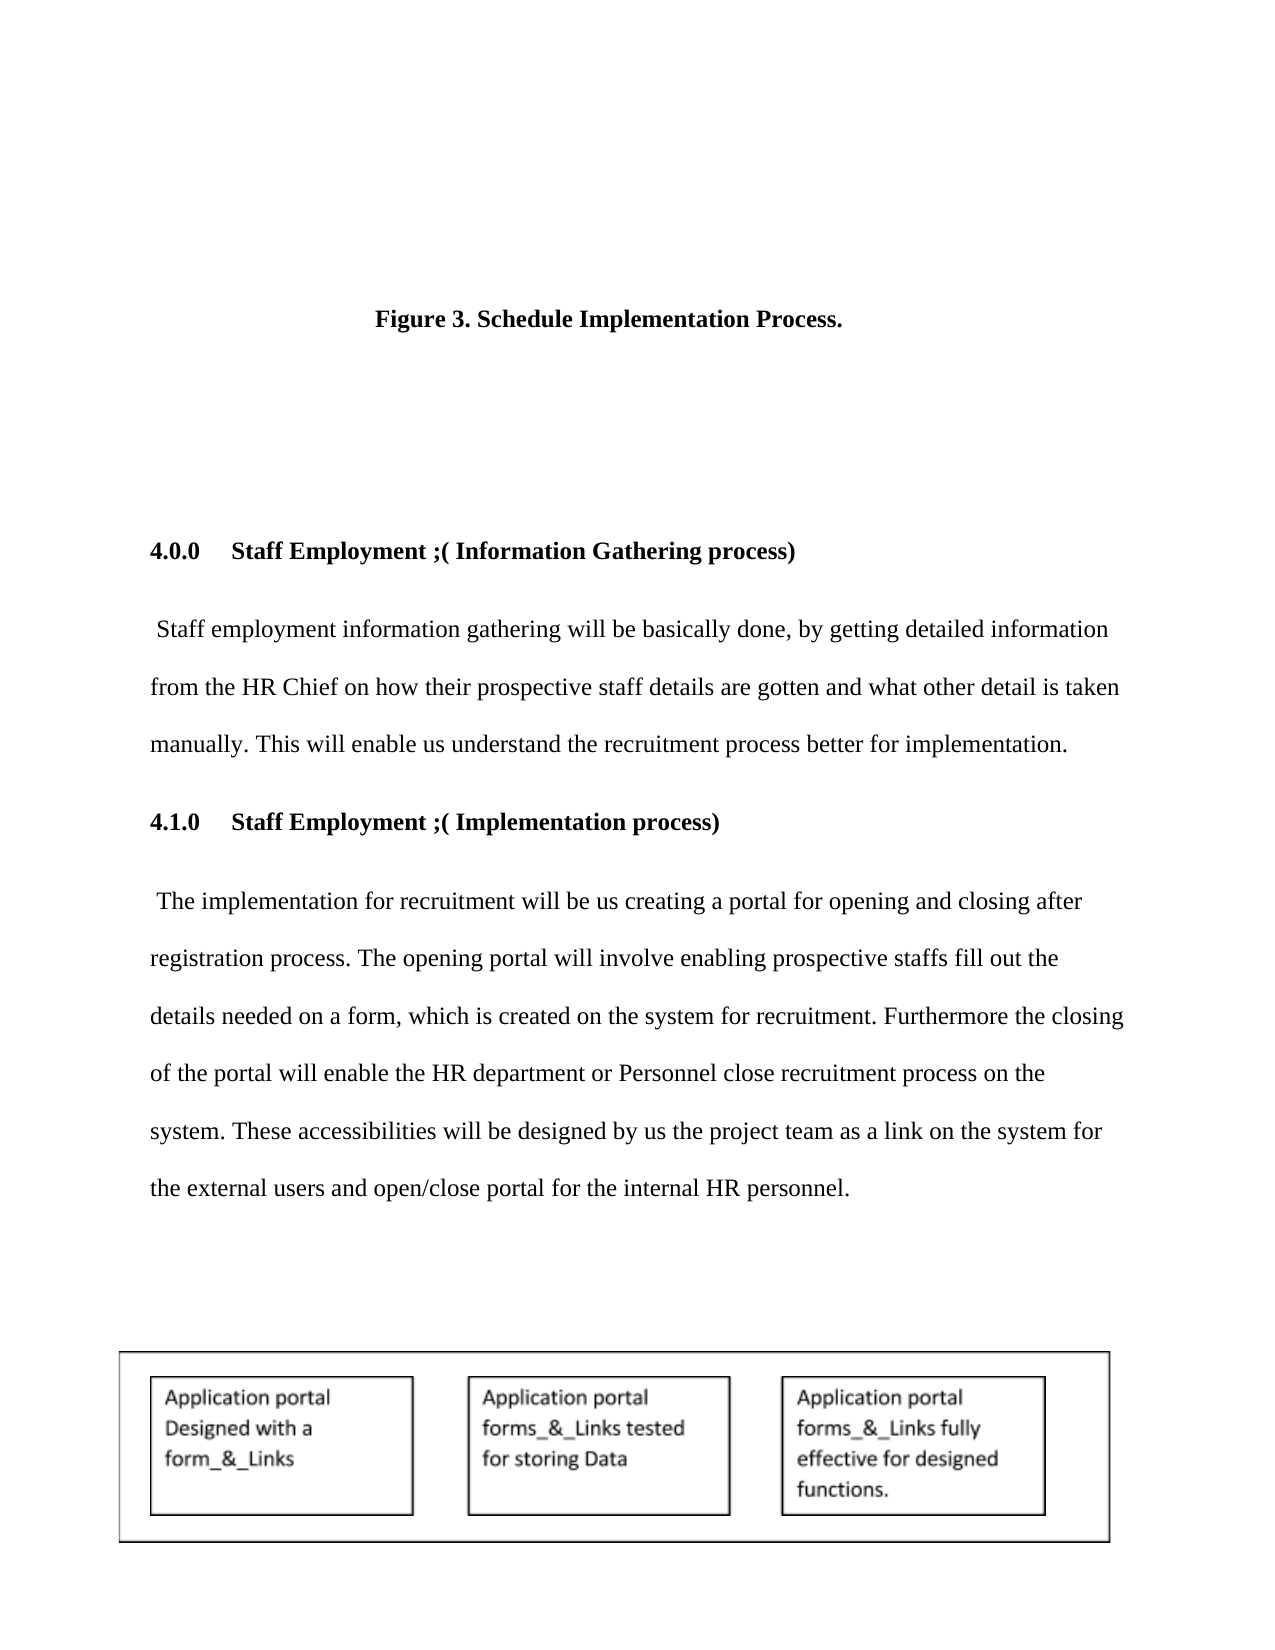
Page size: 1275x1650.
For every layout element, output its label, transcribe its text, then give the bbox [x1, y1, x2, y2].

text 4.1.0 Staff Employment ;( Implementation process) [150, 807, 1125, 836]
text Staff employment information gathering will be basically done, by getting detailed information from the HR Chief on how their prospective staff details are gotten and what other detail is taken manually. This will enable us understand the recruitment process better for implementation. [150, 614, 1125, 758]
picture [118, 1351, 1111, 1543]
text The implementation for recruitment will be us creating a portal for opening and closing after registration process. The opening portal will involve enabling prospective staffs fill out the details needed on a form, which is created on the system for recruitment. Furthermore the closing of the portal will enable the HR department or Personnel close recruitment process on the system. These accessibilities will be designed by us the project team as a link on the system for the external users and open/close portal for the internal HR personnel. [150, 886, 1125, 1202]
text 4.0.0 Staff Employment ;( Information Gathering process) [150, 536, 1125, 564]
text Figure 3. Schedule Implementation Process. [150, 304, 1125, 332]
